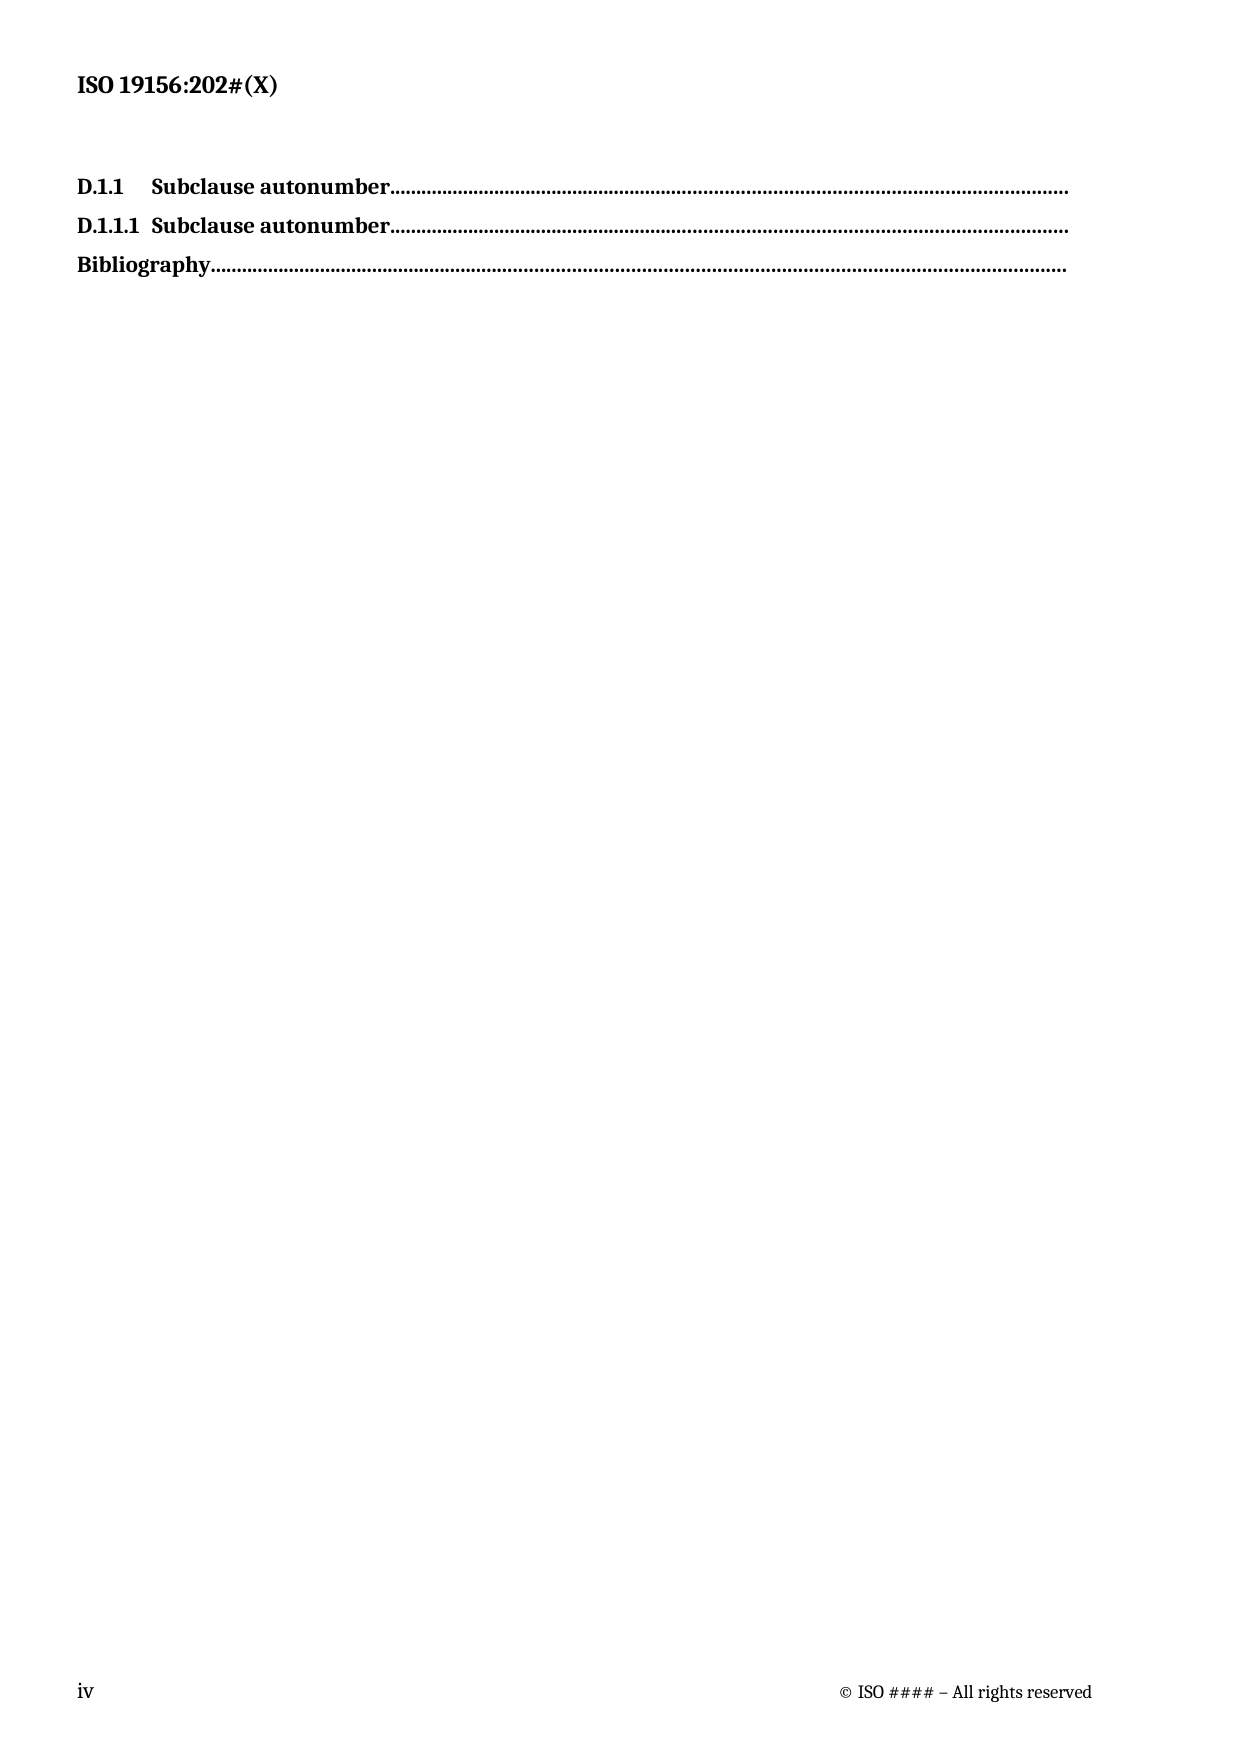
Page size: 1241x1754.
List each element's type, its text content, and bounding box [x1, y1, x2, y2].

text D.1.1.1 Subclause autonumber 11 [77, 213, 1040, 239]
text D.1.1 Subclause autonumber 11 [77, 174, 1040, 200]
text Bibliography 12 [77, 252, 1040, 278]
